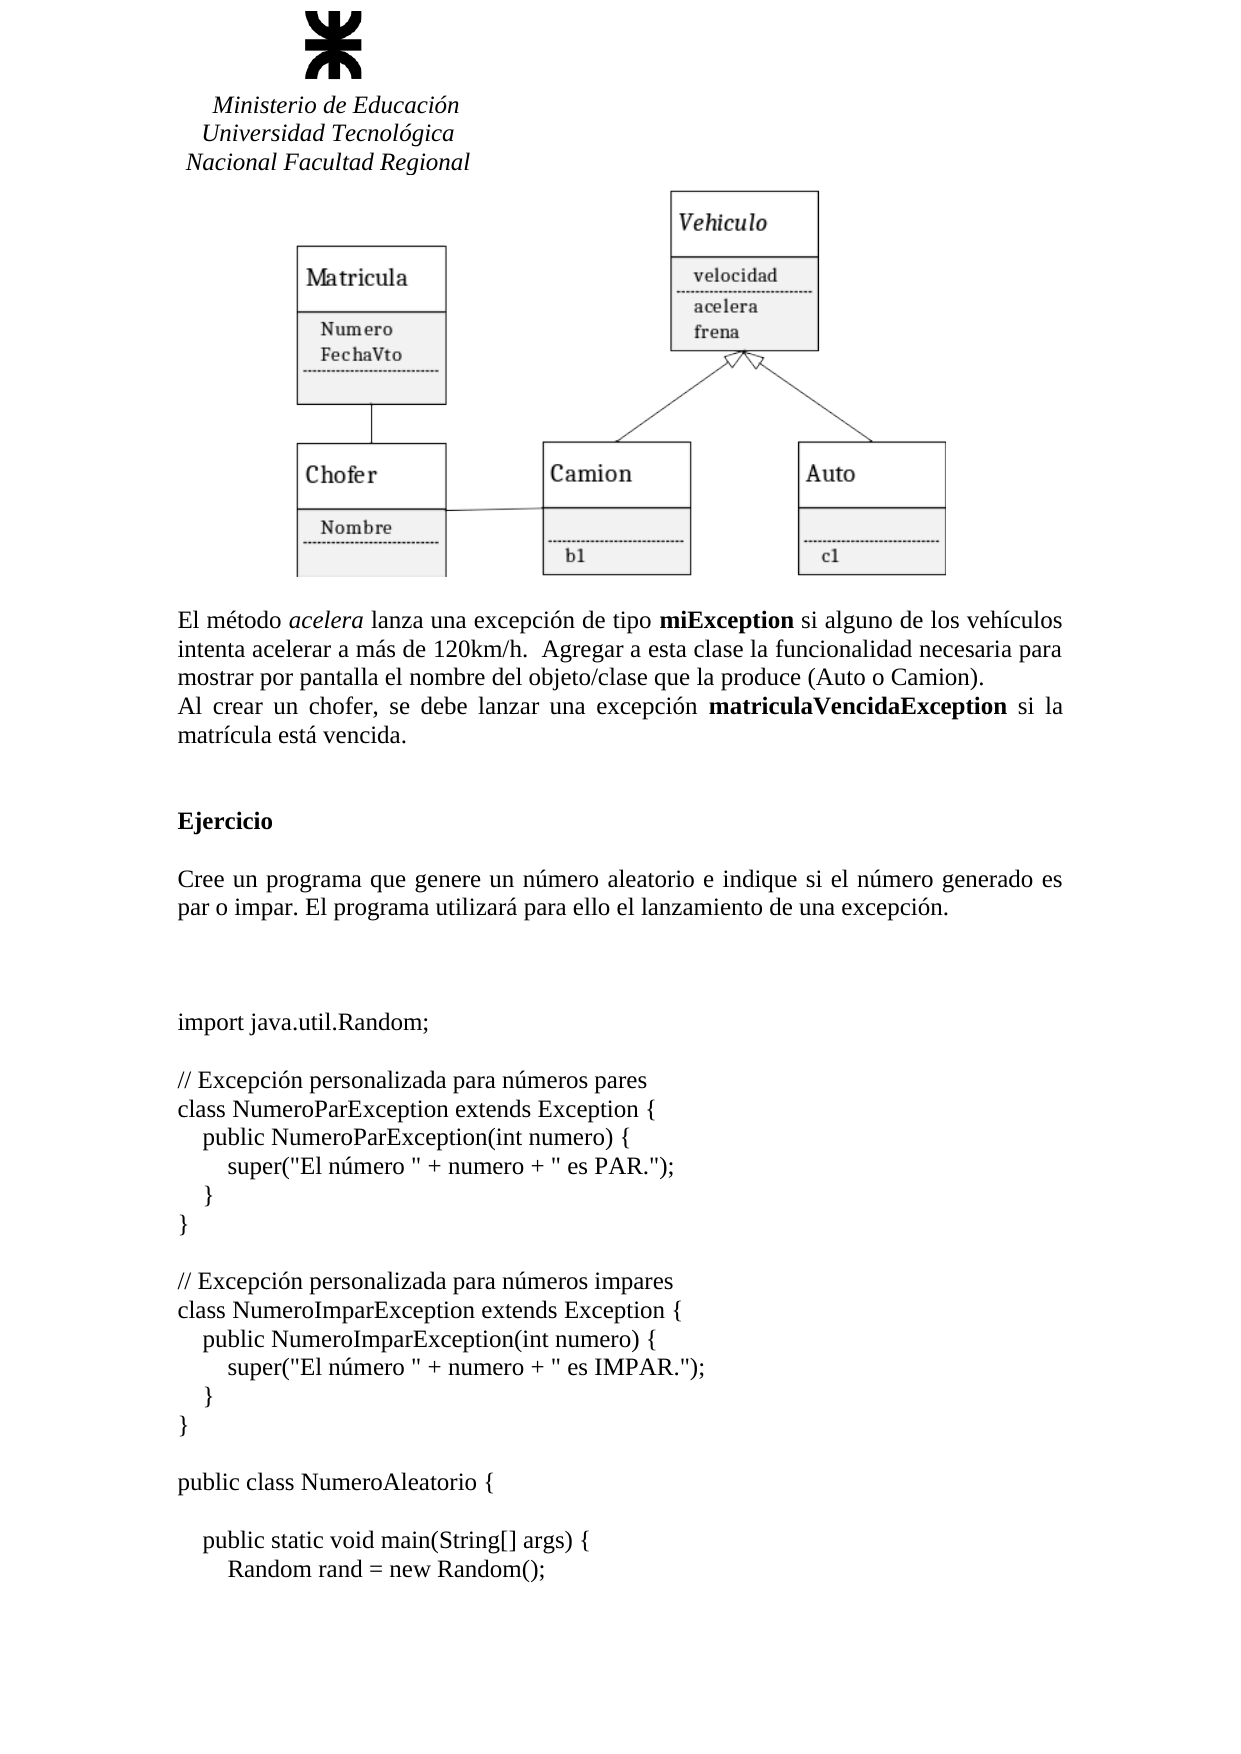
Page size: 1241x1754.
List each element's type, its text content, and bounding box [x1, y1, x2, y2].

text Al crear un chofer, se debe lanzar una excepción matriculaVencidaException si la matrícula está vencida. [177, 691, 1063, 749]
text El método acelera lanza una excepción de tipo miException si alguno de los vehículos intenta acelerar a más de 120km/h. Agregar a esta clase la funcionalidad necesaria para mostrar por pantalla el nombre del objeto/clase que la produce (Auto o Camion). [177, 605, 1063, 691]
text super("El número " + numero + " es PAR."); [177, 1151, 1063, 1180]
text } [177, 1381, 1063, 1410]
text Ejercicio [177, 806, 1063, 835]
text class NumeroParException extends Exception { [177, 1094, 1063, 1122]
text } [177, 1410, 1063, 1439]
text public static void main(String[] args) { [177, 1525, 1063, 1554]
text // Excepción personalizada para números pares [177, 1065, 1063, 1094]
text } [177, 1180, 1063, 1209]
text public class NumeroAleatorio { [177, 1467, 1063, 1496]
text } [177, 1209, 1063, 1237]
text class NumeroImparException extends Exception { [177, 1295, 1063, 1324]
picture [305, 11, 362, 81]
text Random rand = new Random(); [177, 1554, 1063, 1582]
text public NumeroParException(int numero) { [177, 1122, 1063, 1151]
text public NumeroImparException(int numero) { [177, 1324, 1063, 1352]
text Cree un programa que genere un número aleatorio e indique si el número generado es par o impar. El programa utilizará para ello el lanzamiento de una excepción. [177, 864, 1063, 921]
text import java.util.Random; [177, 1007, 1063, 1036]
text super("El número " + numero + " es IMPAR."); [177, 1352, 1063, 1381]
text // Excepción personalizada para números impares [177, 1266, 1063, 1295]
